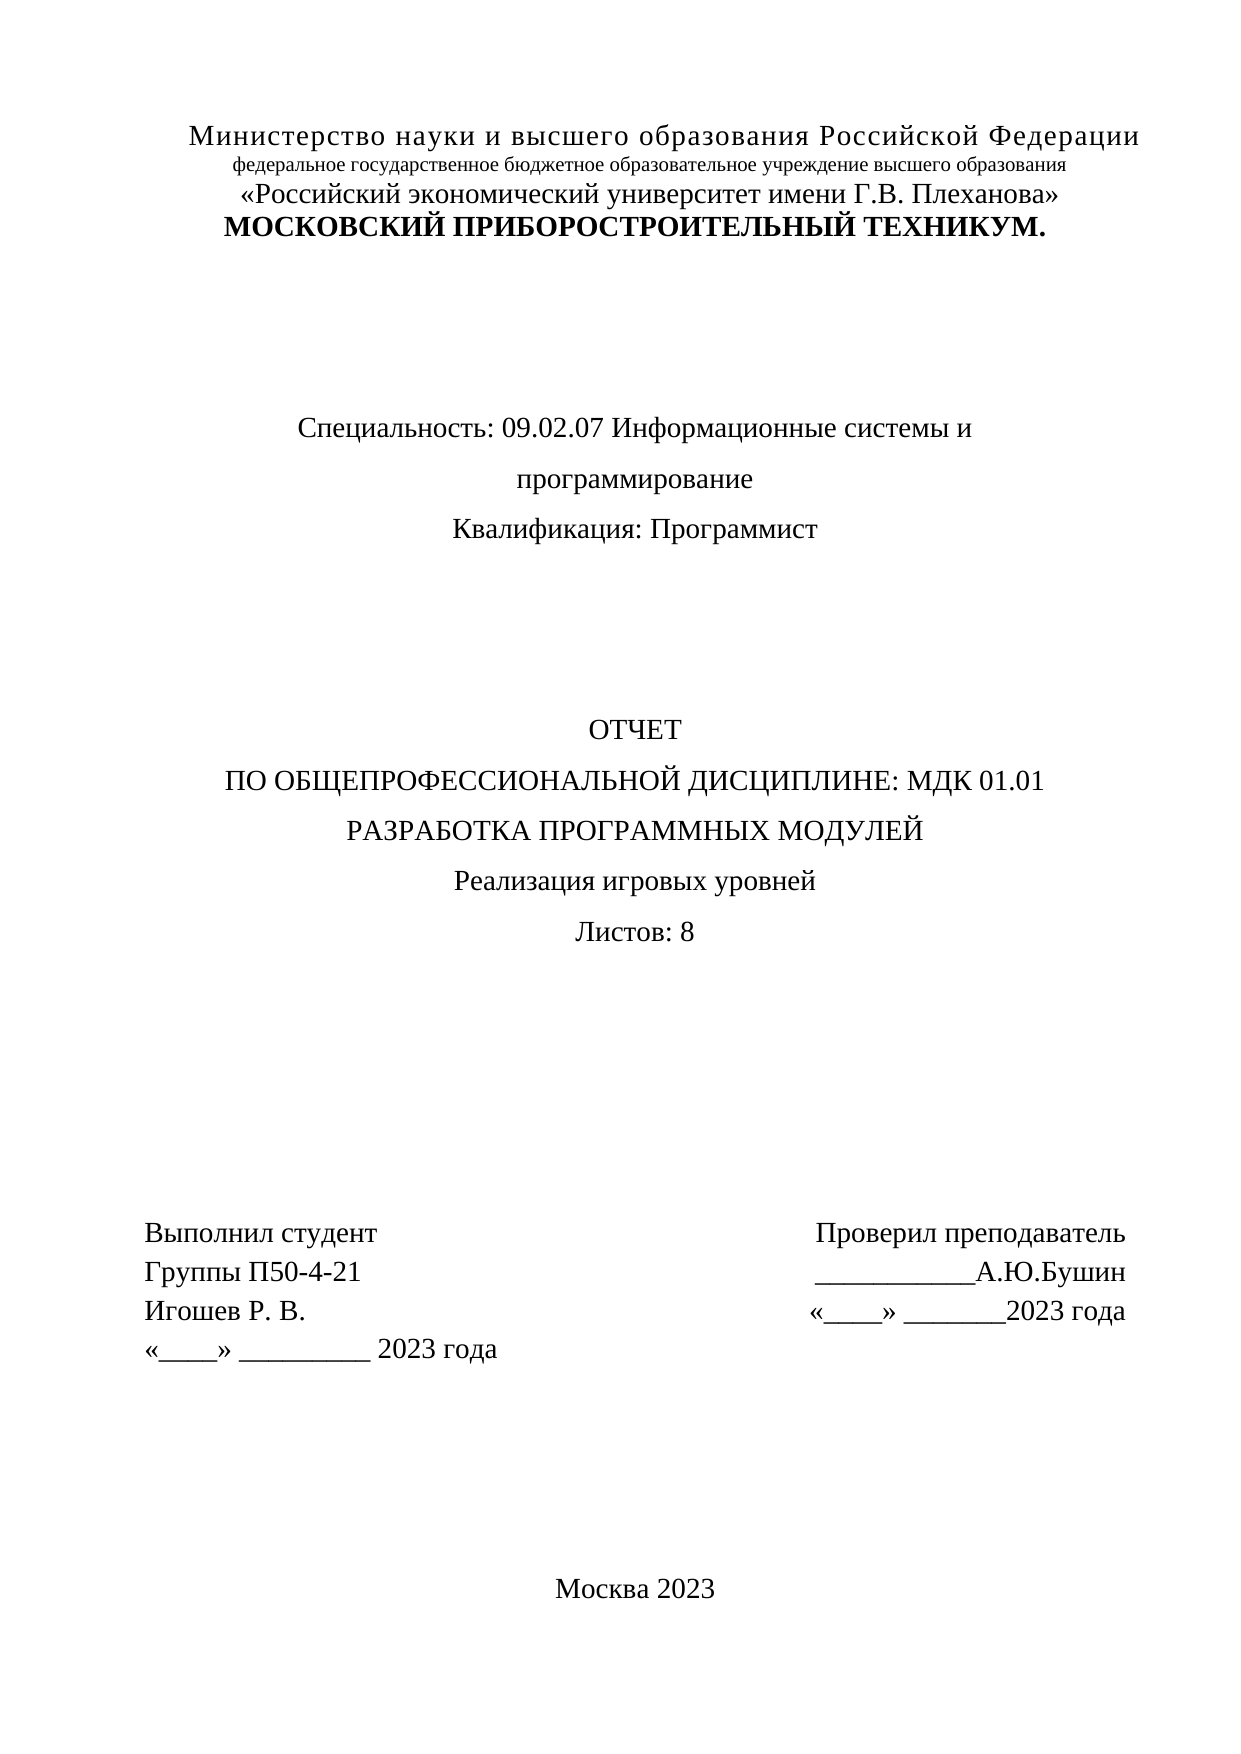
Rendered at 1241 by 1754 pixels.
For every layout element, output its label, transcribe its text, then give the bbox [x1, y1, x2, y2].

text Реализация игровых уровней [177, 863, 1093, 897]
text Квалификация: Программист [177, 511, 1093, 545]
table_header Выполнил студент Группы П50-4-21 Игошев Р. В. «____» _________ 2023 года [133, 1216, 709, 1370]
text ПО ОБЩЕПРОФЕССИОНАЛЬНОЙ ДИСЦИПЛИНЕ: МДК 01.01 РАЗРАБОТКА ПРОГРАММНЫХ МОДУЛЕЙ [177, 763, 1093, 847]
text федеральное государственное бюджетное образовательное учреждение высшего образования [148, 152, 1152, 176]
text МОСКОВСКИЙ ПРИБОРОСТРОИТЕЛЬНЫЙ ТЕХНИКУМ. [177, 209, 1093, 243]
table_header Проверил преподаватель ___________А.Ю.Бушин «____» _______2023 года [709, 1216, 1196, 1370]
subtitle Министерство науки и высшего образования Российской Федерации [177, 118, 1152, 152]
text Специальность: 09.02.07 Информационные системы и программирование [177, 411, 1093, 494]
text Листов: 8 [177, 914, 1093, 947]
text «Российский экономический университет имени Г.В. Плеханова» [148, 176, 1152, 209]
text ОТЧЕТ [177, 712, 1093, 746]
text Москва 2023 [177, 1571, 1093, 1604]
